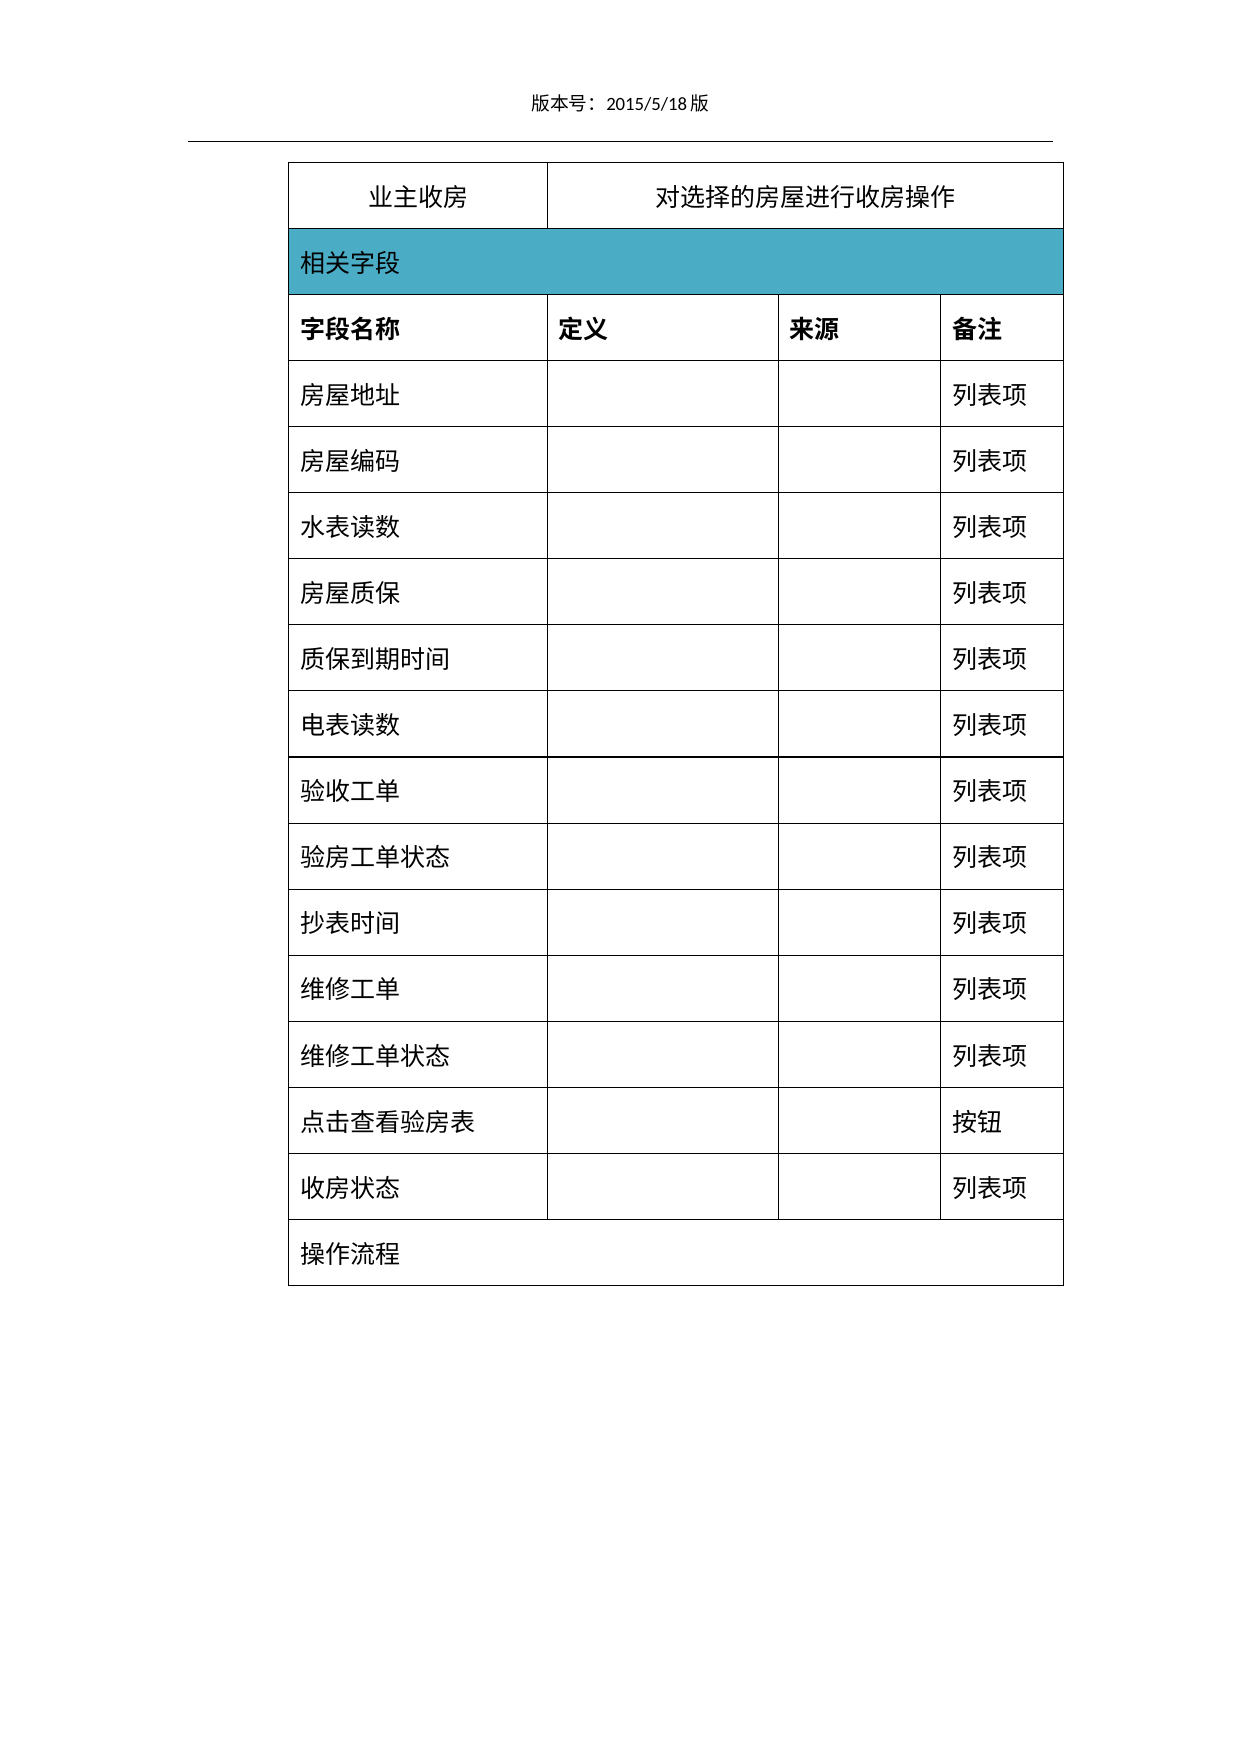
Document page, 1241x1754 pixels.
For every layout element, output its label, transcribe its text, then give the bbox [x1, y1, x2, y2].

table_cell [779, 1154, 940, 1219]
table_cell 列表项 [941, 361, 1063, 426]
table_cell 电表读数 [289, 691, 547, 756]
table_cell 列表项 [941, 824, 1063, 888]
table_cell 维修工单 [289, 956, 547, 1021]
table_cell [779, 890, 940, 954]
table_cell [779, 427, 940, 492]
table_cell [548, 361, 778, 426]
table_cell [548, 824, 778, 888]
table_cell 列表项 [941, 758, 1063, 822]
table_cell 列表项 [941, 559, 1063, 624]
table_cell [779, 956, 940, 1021]
table_cell [548, 625, 778, 690]
table_cell [548, 1154, 778, 1219]
table_cell 业主收房 [289, 163, 547, 228]
table_cell 操作流程 [289, 1220, 1063, 1285]
table_cell [779, 758, 940, 822]
table_cell [548, 493, 778, 558]
table_cell 验房工单状态 [289, 824, 547, 888]
table_cell [548, 758, 778, 822]
table_cell [779, 625, 940, 690]
table_cell 列表项 [941, 1022, 1063, 1087]
table_cell 水表读数 [289, 493, 547, 558]
table_cell 列表项 [941, 890, 1063, 954]
table_cell 房屋地址 [289, 361, 547, 426]
table_cell [548, 890, 778, 954]
table_cell 按钮 [941, 1088, 1063, 1153]
table_cell [779, 691, 940, 756]
table_cell 抄表时间 [289, 890, 547, 954]
table_cell [779, 493, 940, 558]
table_cell 质保到期时间 [289, 625, 547, 690]
table_cell [548, 427, 778, 492]
table_cell [548, 691, 778, 756]
table_cell 房屋编码 [289, 427, 547, 492]
table_cell [548, 559, 778, 624]
table_cell 点击查看验房表 [289, 1088, 547, 1153]
table_cell 收房状态 [289, 1154, 547, 1219]
table_cell 备注 [941, 295, 1063, 360]
table_cell 房屋质保 [289, 559, 547, 624]
table_cell [779, 361, 940, 426]
table_cell [548, 1022, 778, 1087]
table_cell 列表项 [941, 691, 1063, 756]
table_cell [779, 824, 940, 888]
table_cell 列表项 [941, 1154, 1063, 1219]
table_cell 列表项 [941, 956, 1063, 1021]
table_cell 维修工单状态 [289, 1022, 547, 1087]
table_cell [779, 559, 940, 624]
table_cell [779, 1088, 940, 1153]
table_cell 定义 [548, 295, 778, 360]
table_cell 验收工单 [289, 758, 547, 822]
table_cell 列表项 [941, 493, 1063, 558]
table_cell 列表项 [941, 427, 1063, 492]
table_cell [779, 1022, 940, 1087]
table_cell [548, 1088, 778, 1153]
table_cell 列表项 [941, 625, 1063, 690]
table_cell 字段名称 [289, 295, 547, 360]
table_cell 来源 [779, 295, 940, 360]
table_cell 对选择的房屋进行收房操作 [548, 163, 1063, 228]
table_cell [548, 956, 778, 1021]
table_cell 相关字段 [289, 229, 1063, 294]
